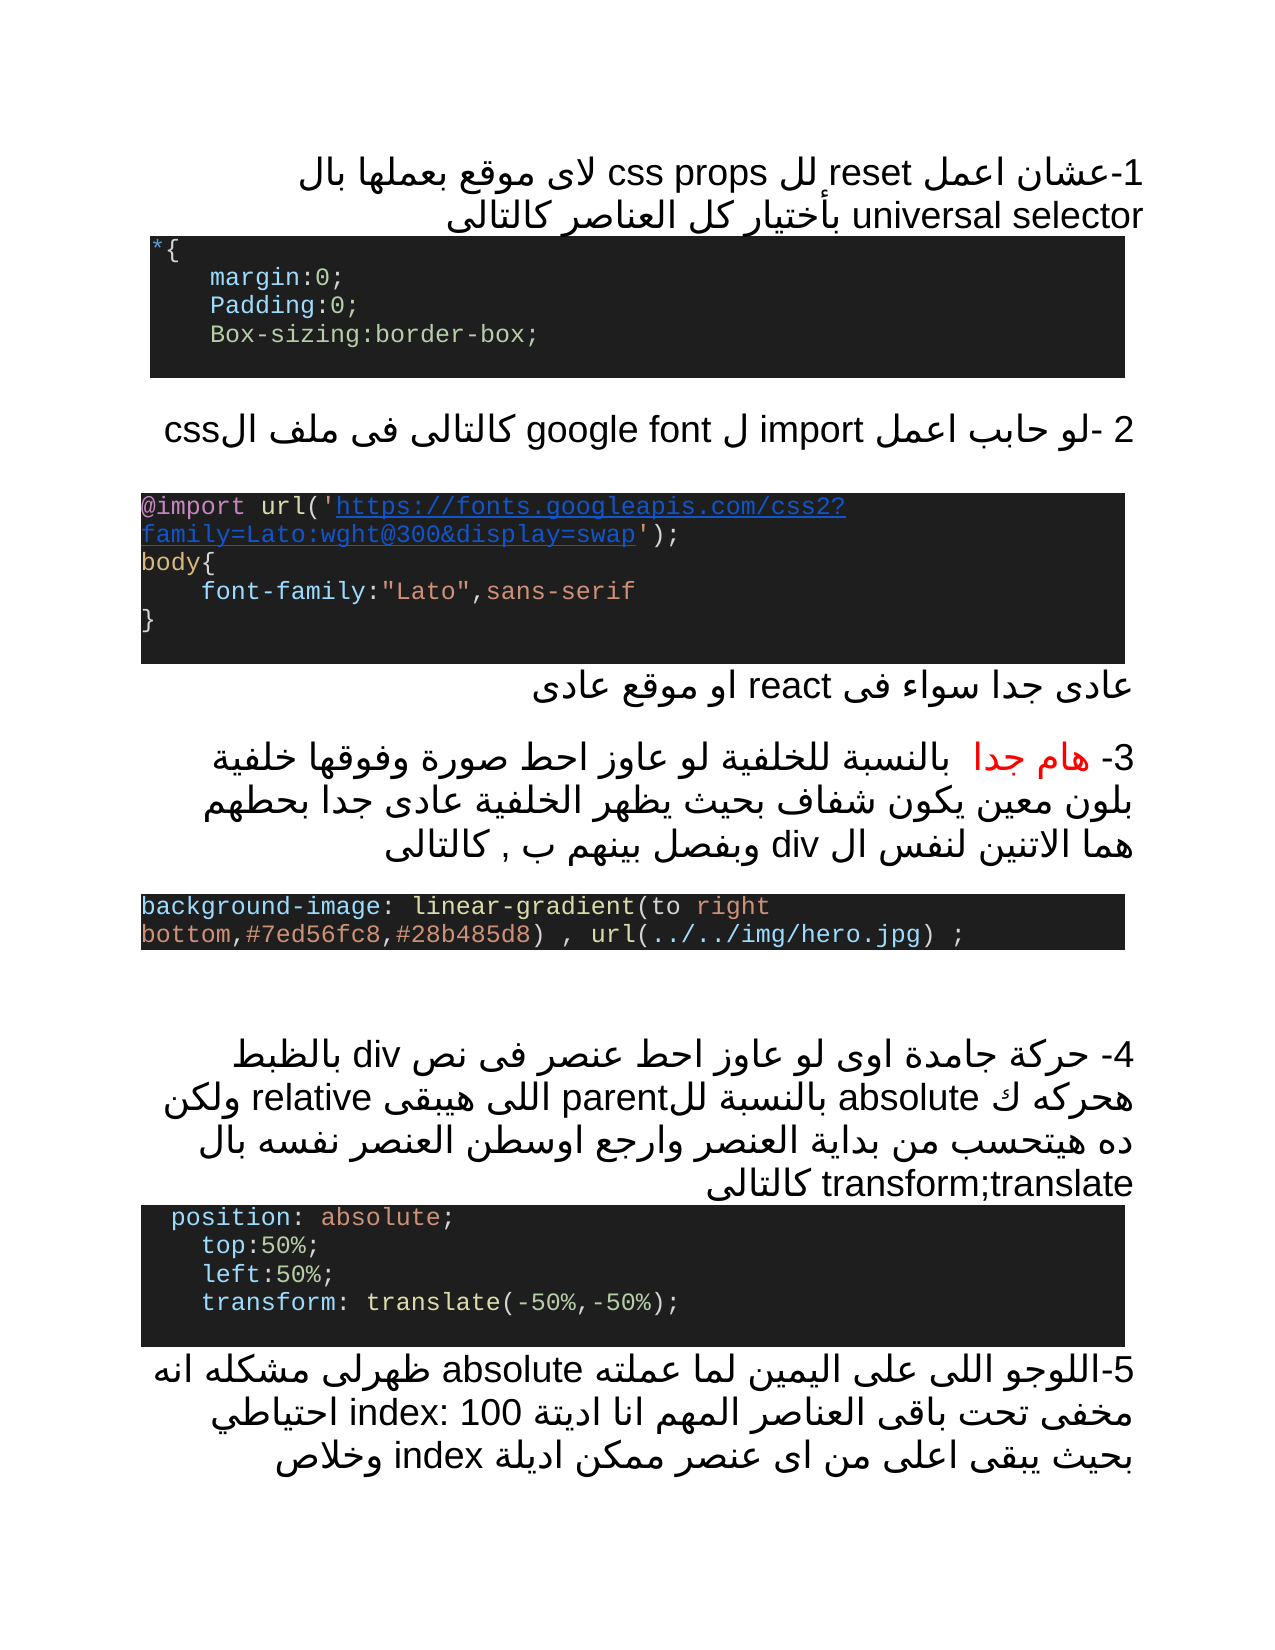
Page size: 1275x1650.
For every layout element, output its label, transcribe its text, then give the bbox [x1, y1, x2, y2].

text position: absolute; [141, 1205, 1125, 1233]
text margin:0; [150, 264, 1125, 293]
text *{ [150, 236, 1125, 264]
text transform: translate(-50%,-50%); [141, 1290, 1125, 1318]
text Padding:0; [150, 293, 1125, 321]
text 5-اللوجو اللى على اليمين لما عملته absolute ظهرلى مشكله انه مخفى تحت باقى العناصر المهم انا اديتة index: 100 احتياطي بحيث يبقى اعلى من اى عنصر ممكن اديلة index وخلاص [150, 1347, 1134, 1476]
text body{ [141, 550, 1125, 578]
text } [141, 607, 1125, 635]
text 1-عشان اعمل reset لل css props لاى موقع بعملها بال universal selector بأختيار كل العناصر كالتالى [141, 150, 1144, 236]
text left:50%; [141, 1261, 1125, 1290]
text @import url('https://fonts.googleapis.com/css2?family=Lato:wght@300&display=swap'); [141, 493, 1125, 550]
text 2 -لو حابب اعمل import ل google font كالتالى فى ملف الcss [150, 407, 1134, 450]
text عادى جدا سواء فى react او موقع عادى [150, 664, 1134, 707]
text font-family:"Lato",sans-serif [141, 578, 1125, 607]
text top:50%; [141, 1233, 1125, 1261]
text 4- حركة جامدة اوى لو عاوز احط عنصر فى نص div بالظبط هحركه ك absolute بالنسبة للparent اللى هيبقى relative ولكن ده هيتحسب من بداية العنصر وارجع اوسطن العنصر نفسه بالtransform;translate كالتالى [150, 1032, 1134, 1205]
text 3- هام جدا بالنسبة للخلفية لو عاوز احط صورة وفوقها خلفية بلون معين يكون شفاف بحيث يظهر الخلفية عادى جدا بحطهم هما الاتنين لنفس ال div وبفصل بينهم ب , كالتالى [150, 736, 1134, 865]
text background-image: linear-gradient(to right bottom,#7ed56fc8,#28b485d8) , url(../../img/hero.jpg) ; [141, 894, 1125, 950]
text Box-sizing:border-box; [150, 321, 1125, 349]
